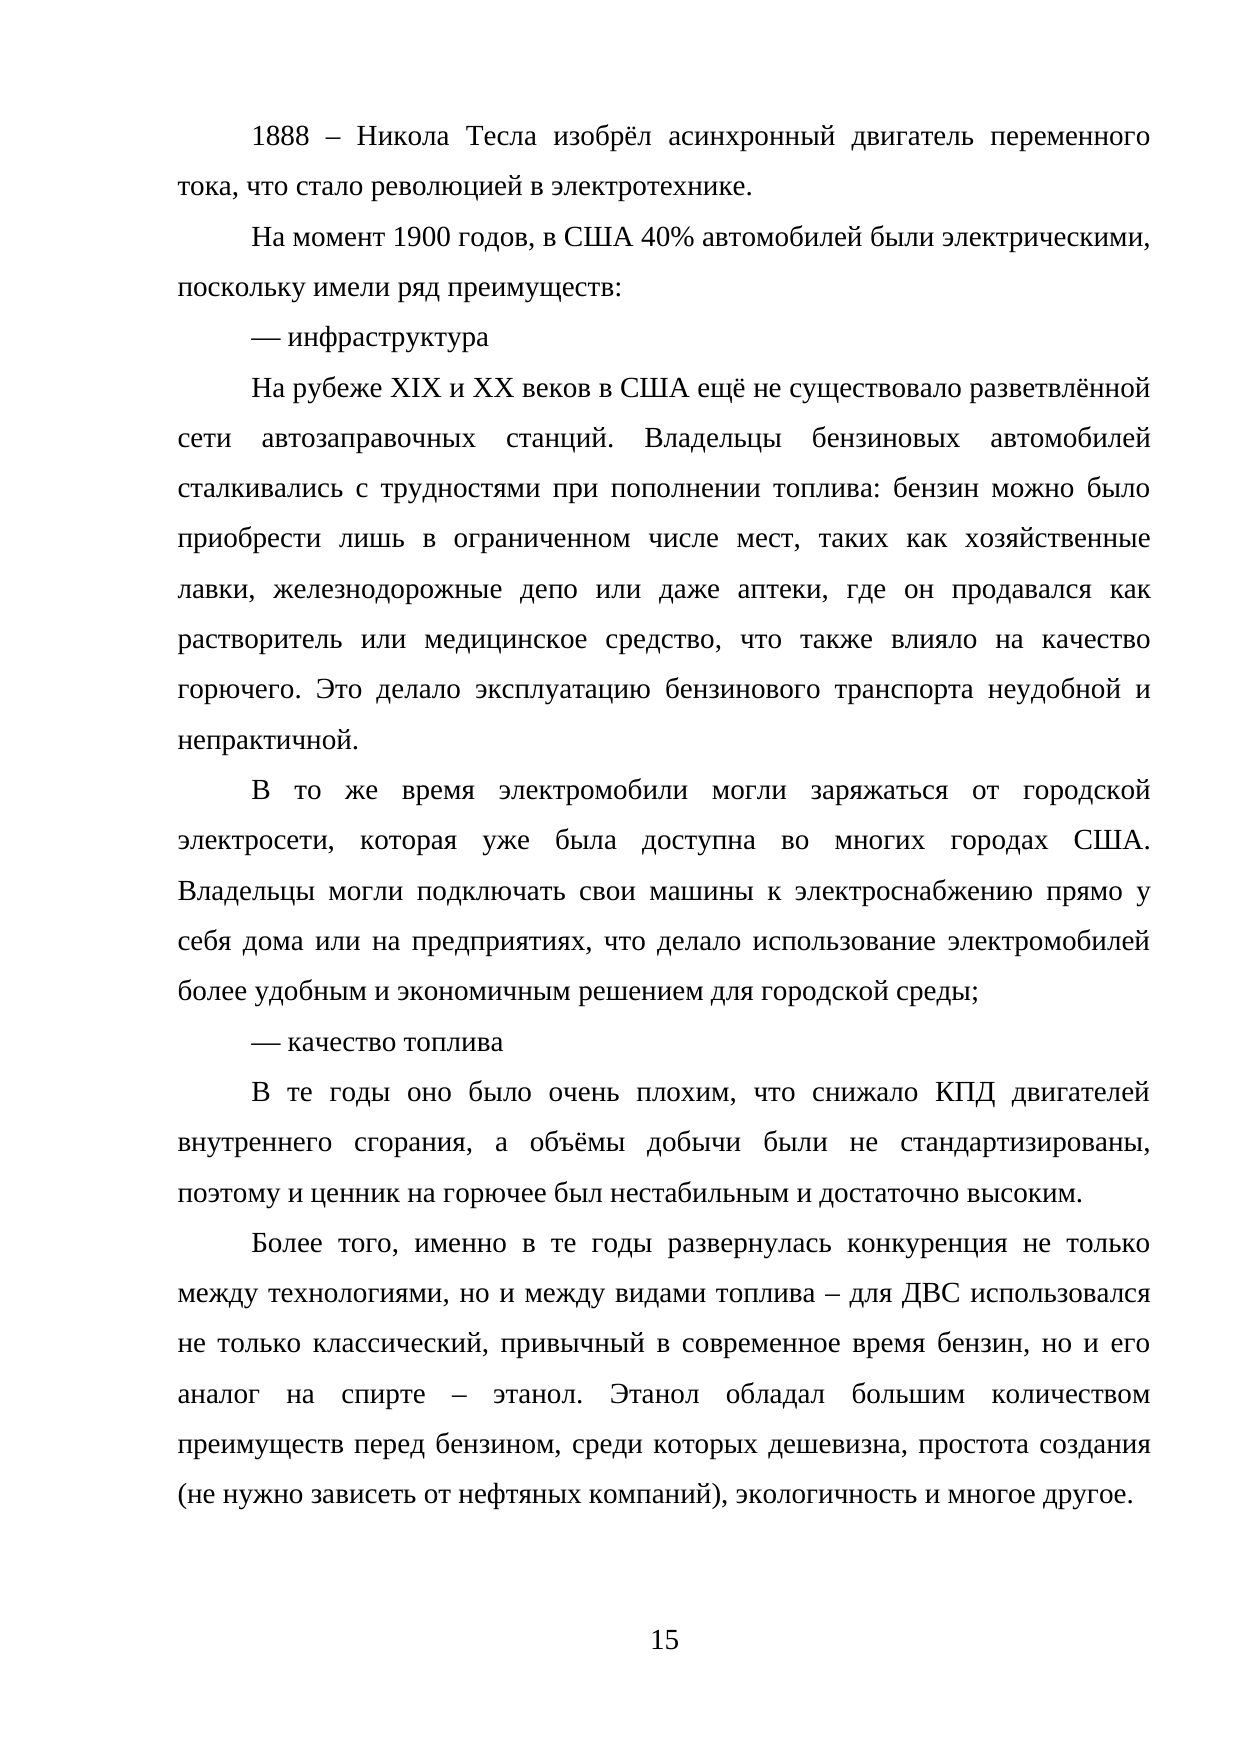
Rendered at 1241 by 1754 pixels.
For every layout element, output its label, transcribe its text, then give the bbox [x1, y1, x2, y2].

text На момент 1900 годов, в США 40% автомобилей были электрическими, поскольку имели ряд преимуществ: [177, 219, 1152, 303]
text — инфраструктура [177, 319, 1152, 353]
text На рубеже XIX и XX веков в США ещё не существовало разветвлённой сети автозаправочных станций. Владельцы бензиновых автомобилей сталкивались с трудностями при пополнении топлива: бензин можно было приобрести лишь в ограниченном числе мест, таких как хозяйственные лавки, железнодорожные депо или даже аптеки, где он продавался как растворитель или медицинское средство, что также влияло на качество горючего. Это делало эксплуатацию бензинового транспорта неудобной и непрактичной. [177, 370, 1152, 755]
text — качество топлива [177, 1024, 1152, 1057]
text Более того, именно в те годы развернулась конкуренция не только между технологиями, но и между видами топлива – для ДВС использовался не только классический, привычный в современное время бензин, но и его аналог на спирте – этанол. Этанол обладал большим количеством преимуществ перед бензином, среди которых дешевизна, простота создания (не нужно зависеть от нефтяных компаний), экологичность и многое другое. [177, 1225, 1152, 1510]
text В те годы оно было очень плохим, что снижало КПД двигателей внутреннего сгорания, а объёмы добычи были не стандартизированы, поэтому и ценник на горючее был нестабильным и достаточно высоким. [177, 1074, 1152, 1208]
text В то же время электромобили могли заряжаться от городской электросети, которая уже была доступна во многих городах США. Владельцы могли подключать свои машины к электроснабжению прямо у себя дома или на предприятиях, что делало использование электромобилей более удобным и экономичным решением для городской среды; [177, 772, 1152, 1007]
text 1888 – Никола Тесла изобрёл асинхронный двигатель переменного тока, что стало революцией в электротехнике. [177, 118, 1152, 202]
